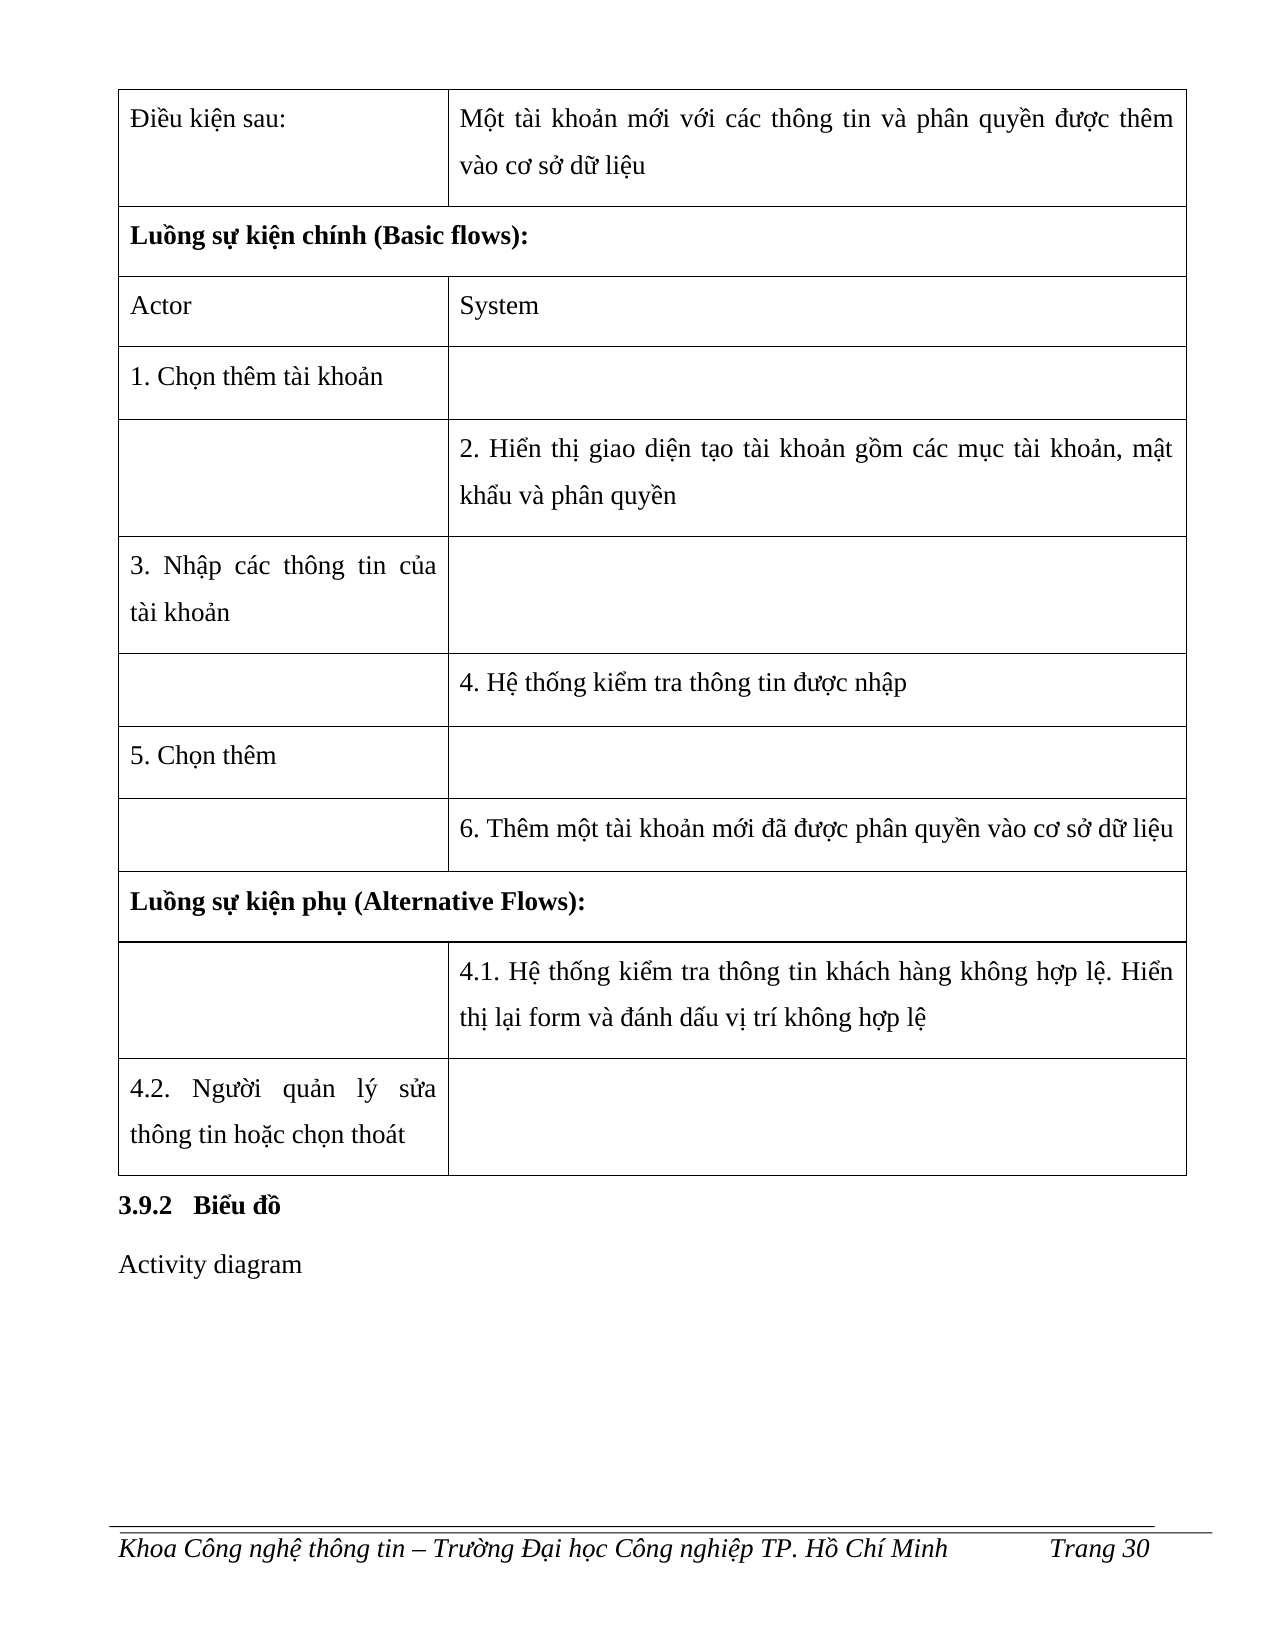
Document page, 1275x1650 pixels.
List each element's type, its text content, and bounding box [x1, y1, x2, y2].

table_cell [119, 654, 448, 726]
table_cell 4.2. Người quản lý sửa thông tin hoặc chọn thoát [119, 1059, 448, 1175]
table_cell 5. Chọn thêm [119, 727, 448, 798]
table_cell 4.1. Hệ thống kiểm tra thông tin khách hàng không hợp lệ. Hiển thị lại form và đánh dấu vị trí không hợp lệ [449, 943, 1186, 1058]
table_cell 3. Nhập các thông tin của tài khoản [119, 537, 448, 653]
table_cell Luồng sự kiện chính (Basic flows): [119, 207, 1186, 276]
table_cell [449, 1059, 1186, 1175]
table_cell Một tài khoản mới với các thông tin và phân quyền được thêm vào cơ sở dữ liệu [449, 90, 1186, 206]
table_cell [449, 727, 1186, 798]
table_cell [449, 537, 1186, 653]
table_cell Actor [119, 277, 448, 346]
table_cell 2. Hiển thị giao diện tạo tài khoản gồm các mục tài khoản, mật khẩu và phân quyền [449, 420, 1186, 536]
table_cell [119, 943, 448, 1058]
table_cell [119, 799, 448, 871]
table_cell [449, 347, 1186, 419]
table_cell Điều kiện sau: [119, 90, 448, 206]
table_cell 6. Thêm một tài khoản mới đã được phân quyền vào cơ sở dữ liệu [449, 799, 1186, 871]
table_cell System [449, 277, 1186, 346]
table_cell 4. Hệ thống kiểm tra thông tin được nhập [449, 654, 1186, 726]
text Activity diagram [118, 1248, 1186, 1279]
table_cell 1. Chọn thêm tài khoản [119, 347, 448, 419]
table_cell Luồng sự kiện phụ (Alternative Flows): [119, 872, 1186, 941]
subtitle Biểu đồ [118, 1189, 1186, 1220]
table_cell [119, 420, 448, 536]
